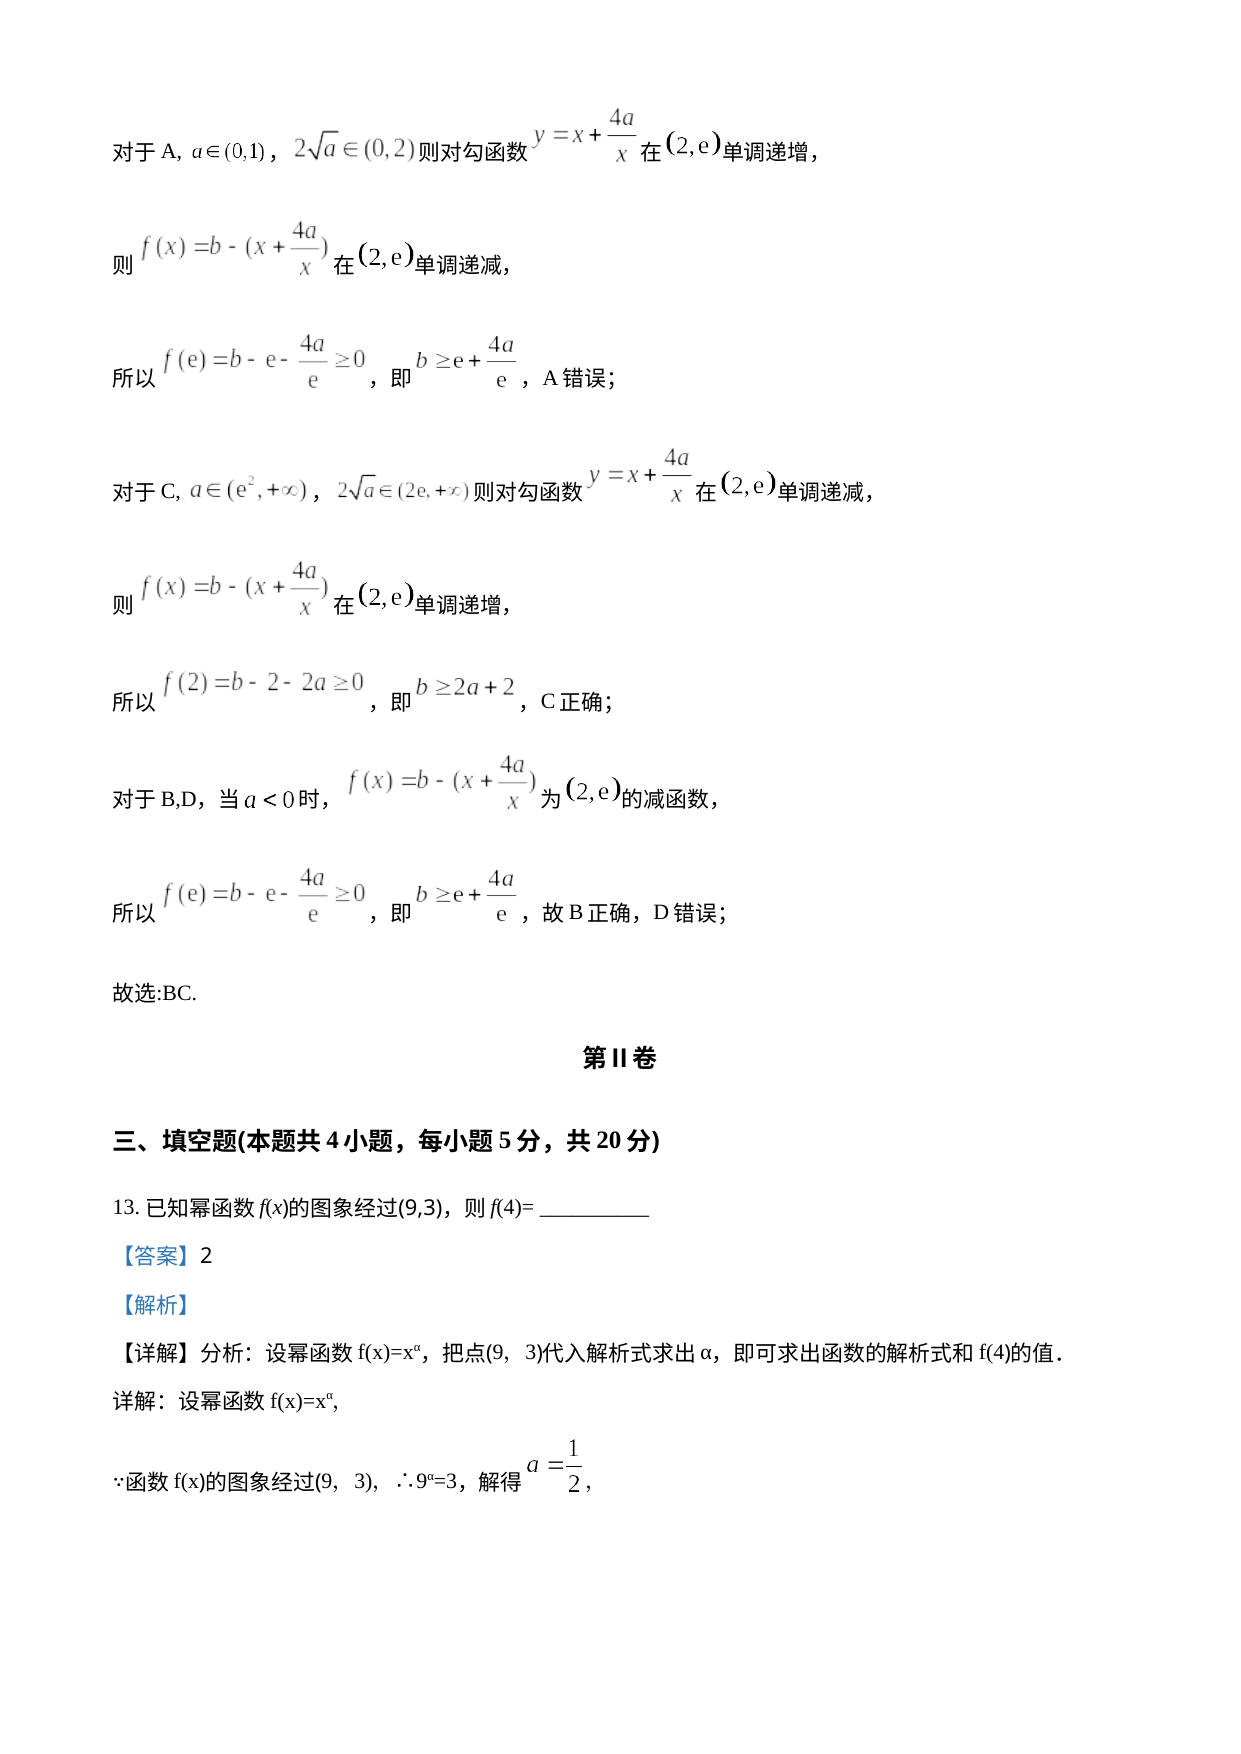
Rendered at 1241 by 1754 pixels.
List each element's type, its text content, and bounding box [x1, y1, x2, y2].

text 对于A, ，则对勾函数在单调递增， [112, 102, 1128, 199]
text 三、填空题(本题共4小题，每小题5分，共20分) [112, 1107, 1128, 1172]
text 第Ⅱ卷 [112, 1024, 1128, 1089]
text 则在单调递增， [112, 555, 1128, 653]
text 所以，即，C正确； [112, 668, 1128, 733]
text 【详解】分析：设幂函数f(x)=xα，把点(9，3)代入解析式求出α，即可求出函数的解析式和f(4)的值． [112, 1336, 1128, 1368]
text ∵函数f(x)的图象经过(9，3)，∴9α=3，解得， [112, 1432, 1128, 1530]
text 故选:BC. [112, 976, 1128, 1008]
text 对于B,D，当时，为的减函数， [112, 749, 1128, 847]
text 详解：设幂函数f(x)=xα， [112, 1384, 1128, 1416]
text 对于C, ，则对勾函数在单调递减， [112, 442, 1128, 539]
text 则在单调递减， [112, 215, 1128, 313]
text 【答案】2 [112, 1239, 1128, 1271]
text 【解析】 [112, 1287, 1128, 1320]
text 所以，即，故B正确，D错误； [112, 863, 1128, 960]
text 13. 已知幂函数f(x)的图象经过(9,3)，则f(4)= __________ [112, 1191, 1128, 1223]
text 所以，即，A错误； [112, 328, 1128, 426]
